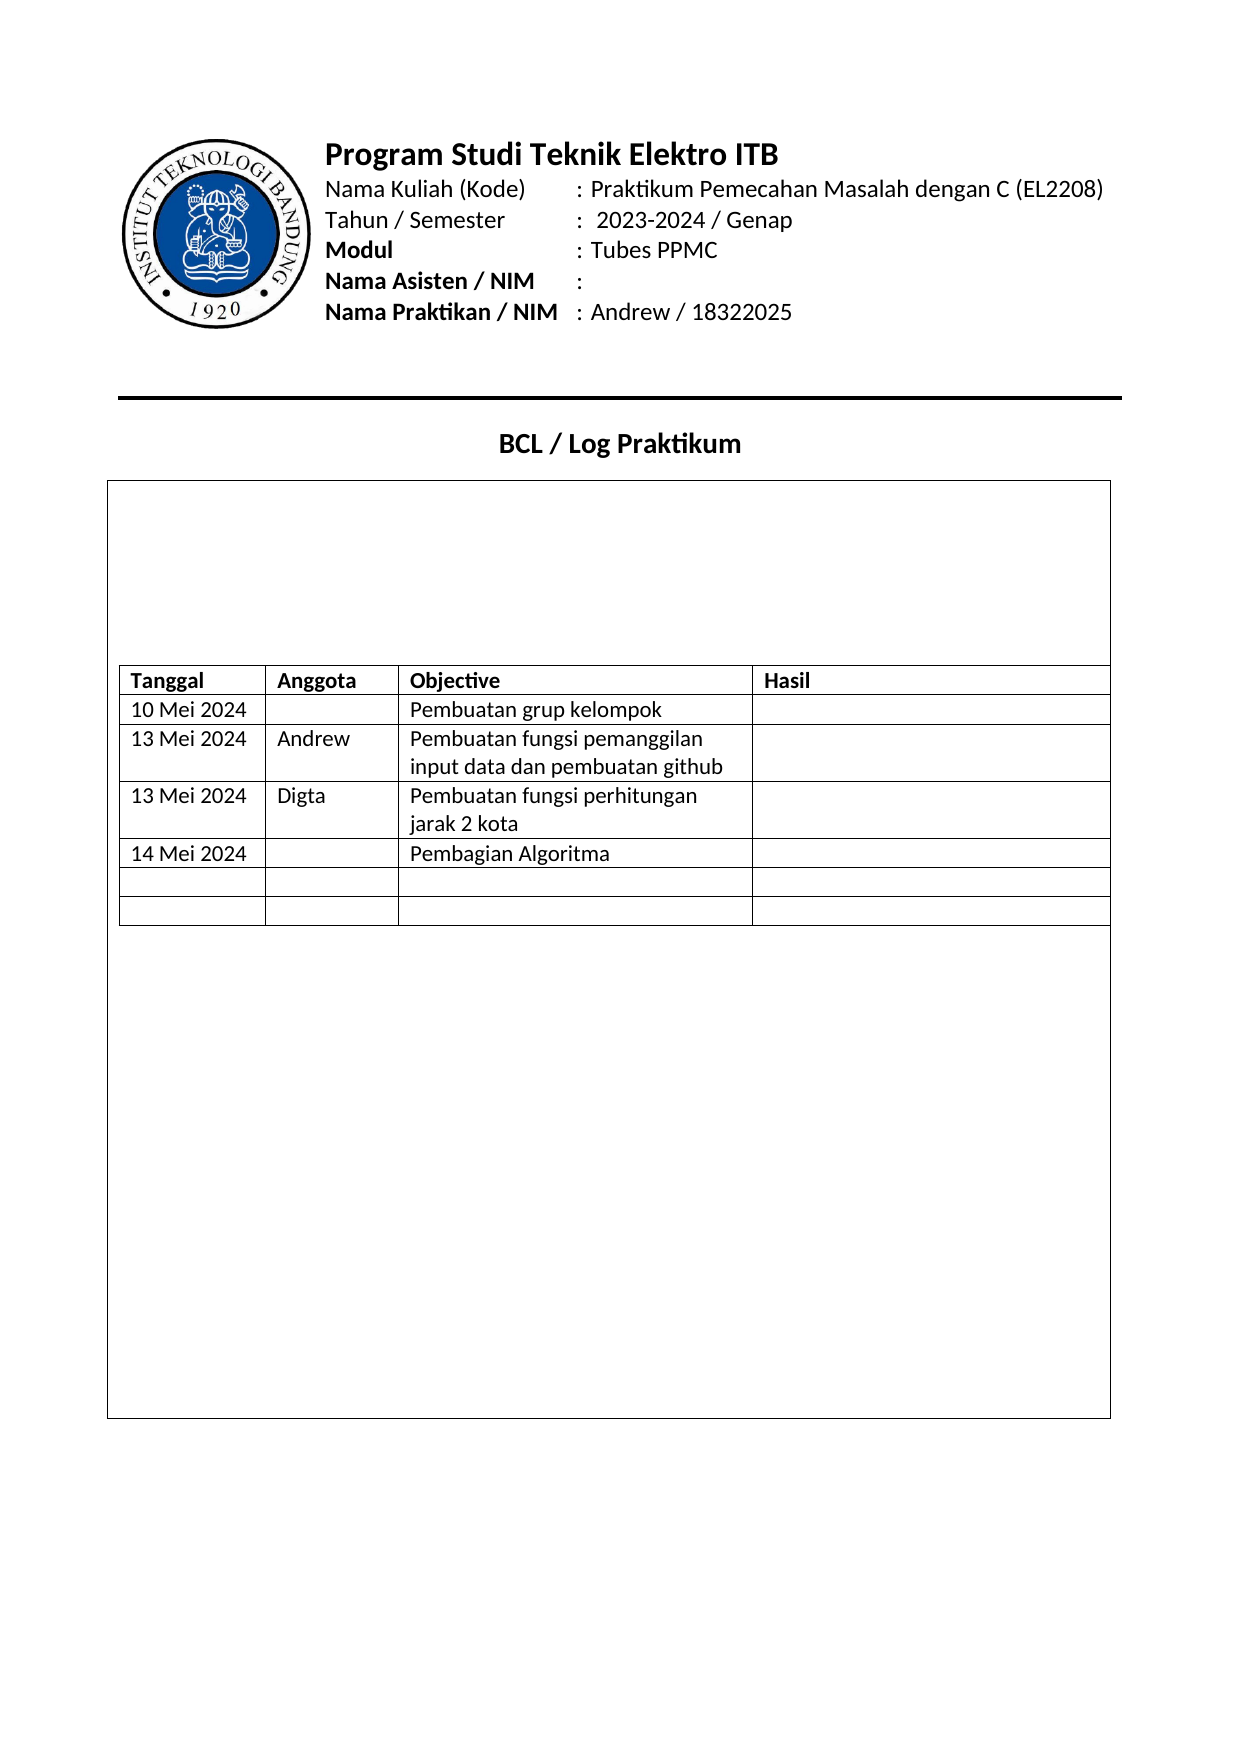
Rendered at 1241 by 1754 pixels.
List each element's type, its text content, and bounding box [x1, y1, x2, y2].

text Nama Praktikan / NIM : Andrew / 18322025 [311, 296, 1122, 326]
text Program Studi Teknik Elektro ITB Nama Kuliah (Kode) : Praktikum Pemecahan Masalah dengan C (EL2208) [118, 133, 1122, 204]
table_header [108, 481, 1110, 1418]
text Tahun / Semester : 2023-2024 / Genap [311, 204, 1122, 235]
text Nama Asisten / NIM : [311, 265, 1122, 296]
text BCL / Log Praktikum [118, 425, 1122, 461]
picture [121, 139, 311, 329]
text Modul : Tubes PPMC [311, 235, 1122, 265]
